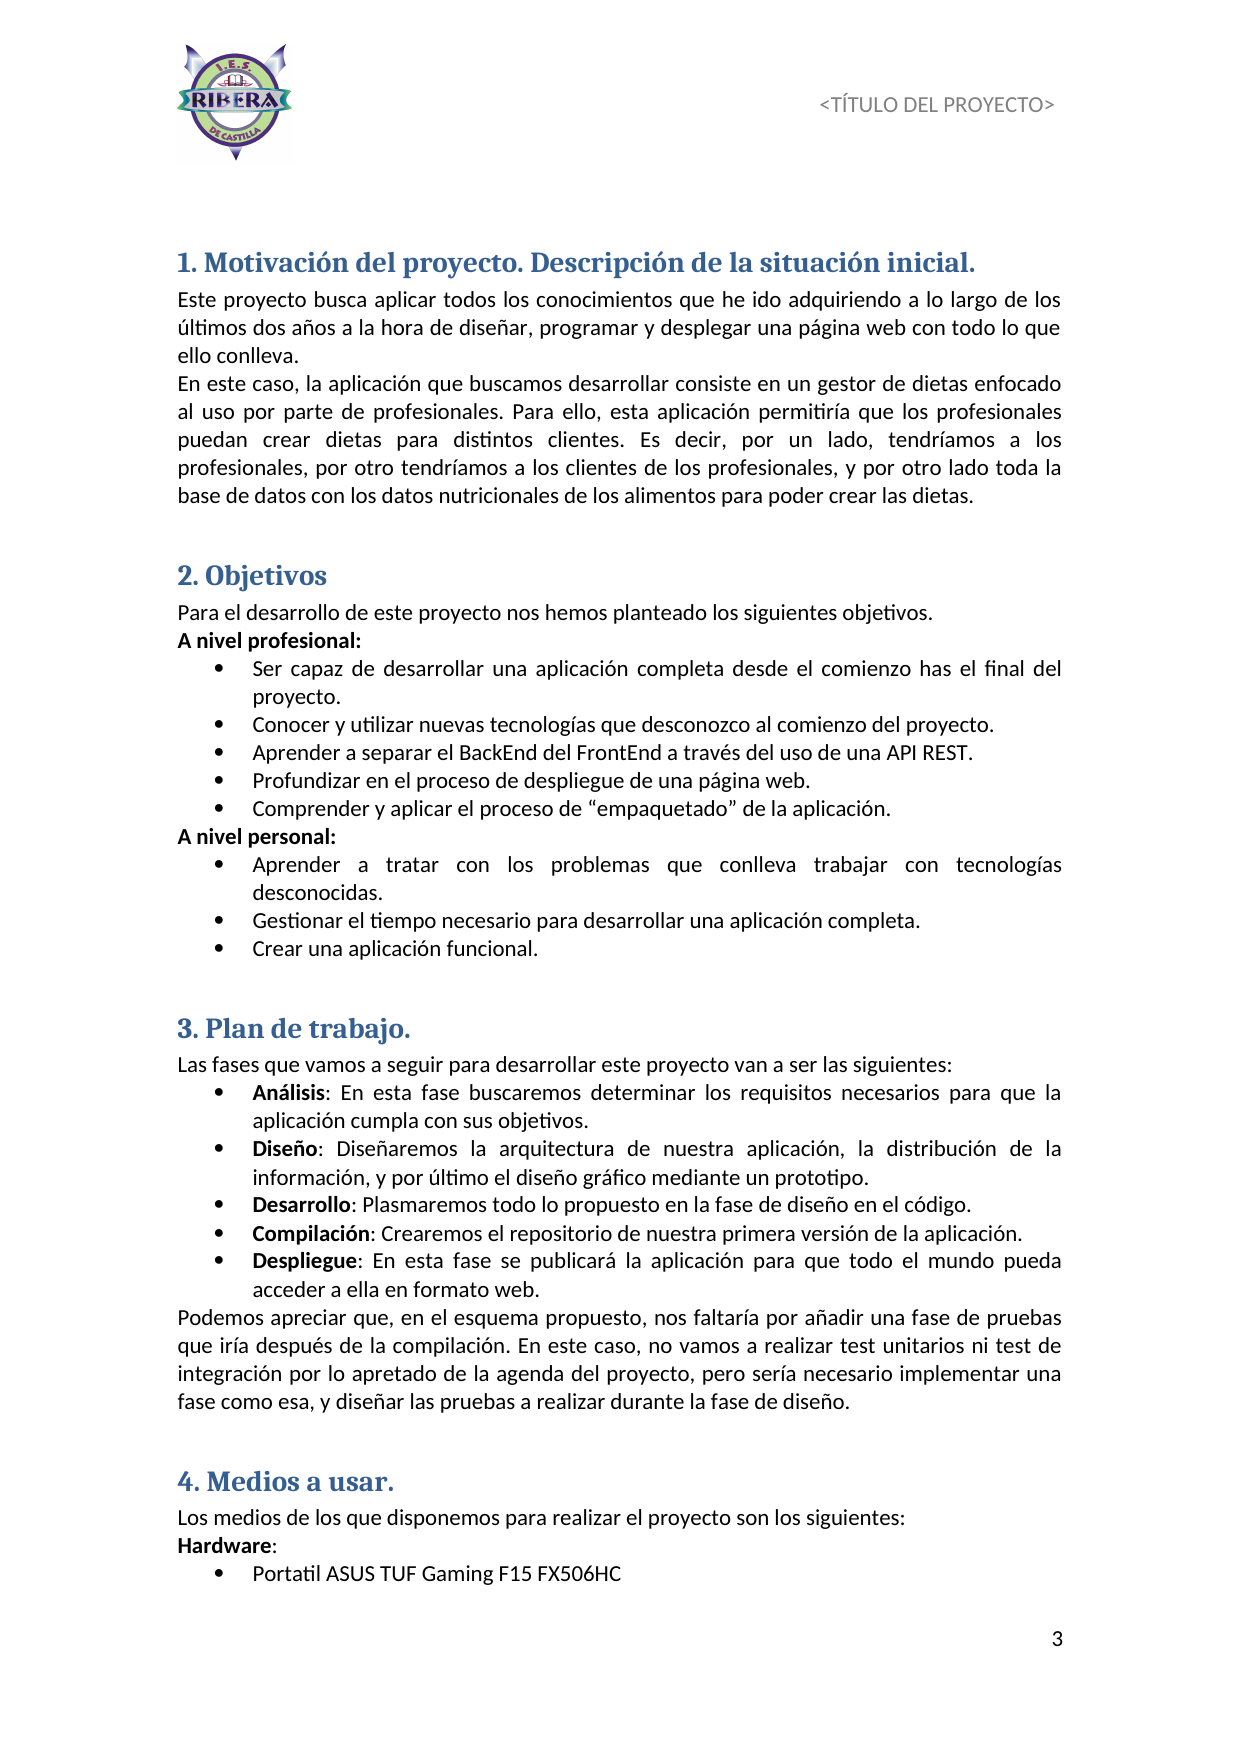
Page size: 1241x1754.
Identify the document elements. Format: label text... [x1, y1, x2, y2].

subtitle 1. Motivación del proyecto. Descripción de la situación inicial. [177, 246, 1063, 280]
subtitle 4. Medios a usar. [177, 1465, 1063, 1498]
text A nivel profesional: [177, 626, 1063, 654]
list Desarrollo: Plasmaremos todo lo propuesto en la fase de diseño en el código. [215, 1191, 1063, 1219]
text Hardware: [177, 1531, 1063, 1559]
subtitle 2. Objetivos [177, 559, 1063, 593]
list Aprender a tratar con los problemas que conlleva trabajar con tecnologías desconocidas. [215, 850, 1063, 906]
text Para el desarrollo de este proyecto nos hemos planteado los siguientes objetivos. [177, 598, 1063, 626]
text En este caso, la aplicación que buscamos desarrollar consiste en un gestor de dietas enfocado al uso por parte de profesionales. Para ello, esta aplicación permitiría que los profesionales puedan crear dietas para distintos clientes. Es decir, por un lado, tendríamos a los profesionales, por otro tendríamos a los clientes de los profesionales, y por otro lado toda la base de datos con los datos nutricionales de los alimentos para poder crear las dietas. [177, 369, 1063, 509]
list Diseño: Diseñaremos la arquitectura de nuestra aplicación, la distribución de la información, y por último el diseño gráfico mediante un prototipo. [215, 1134, 1063, 1191]
list Crear una aplicación funcional. [215, 934, 1063, 962]
text Este proyecto busca aplicar todos los conocimientos que he ido adquiriendo a lo largo de los últimos dos años a la hora de diseñar, programar y desplegar una página web con todo lo que ello conlleva. [177, 285, 1063, 369]
list Ser capaz de desarrollar una aplicación completa desde el comienzo has el final del proyecto. [215, 654, 1063, 710]
list Despliegue: En esta fase se publicará la aplicación para que todo el mundo pueda acceder a ella en formato web. [215, 1247, 1063, 1303]
subtitle 3. Plan de trabajo. [177, 1012, 1063, 1046]
list Profundizar en el proceso de despliegue de una página web. [215, 766, 1063, 794]
list Portatil ASUS TUF Gaming F15 FX506HC [215, 1559, 1063, 1587]
list Conocer y utilizar nuevas tecnologías que desconozco al comienzo del proyecto. [215, 710, 1063, 738]
list Gestionar el tiempo necesario para desarrollar una aplicación completa. [215, 906, 1063, 934]
text Podemos apreciar que, en el esquema propuesto, nos faltaría por añadir una fase de pruebas que iría después de la compilación. En este caso, no vamos a realizar test unitarios ni test de integración por lo apretado de la agenda del proyecto, pero sería necesario implementar una fase como esa, y diseñar las pruebas a realizar durante la fase de diseño. [177, 1303, 1063, 1415]
picture [177, 44, 295, 165]
text Los medios de los que disponemos para realizar el proyecto son los siguientes: [177, 1503, 1063, 1531]
list Aprender a separar el BackEnd del FrontEnd a través del uso de una API REST. [215, 738, 1063, 766]
list Comprender y aplicar el proceso de “empaquetado” de la aplicación. [215, 794, 1063, 822]
list Compilación: Crearemos el repositorio de nuestra primera versión de la aplicación. [215, 1219, 1063, 1247]
list Análisis: En esta fase buscaremos determinar los requisitos necesarios para que la aplicación cumpla con sus objetivos. [215, 1078, 1063, 1134]
text Las fases que vamos a seguir para desarrollar este proyecto van a ser las siguientes: [177, 1051, 1063, 1078]
text A nivel personal: [177, 822, 1063, 850]
